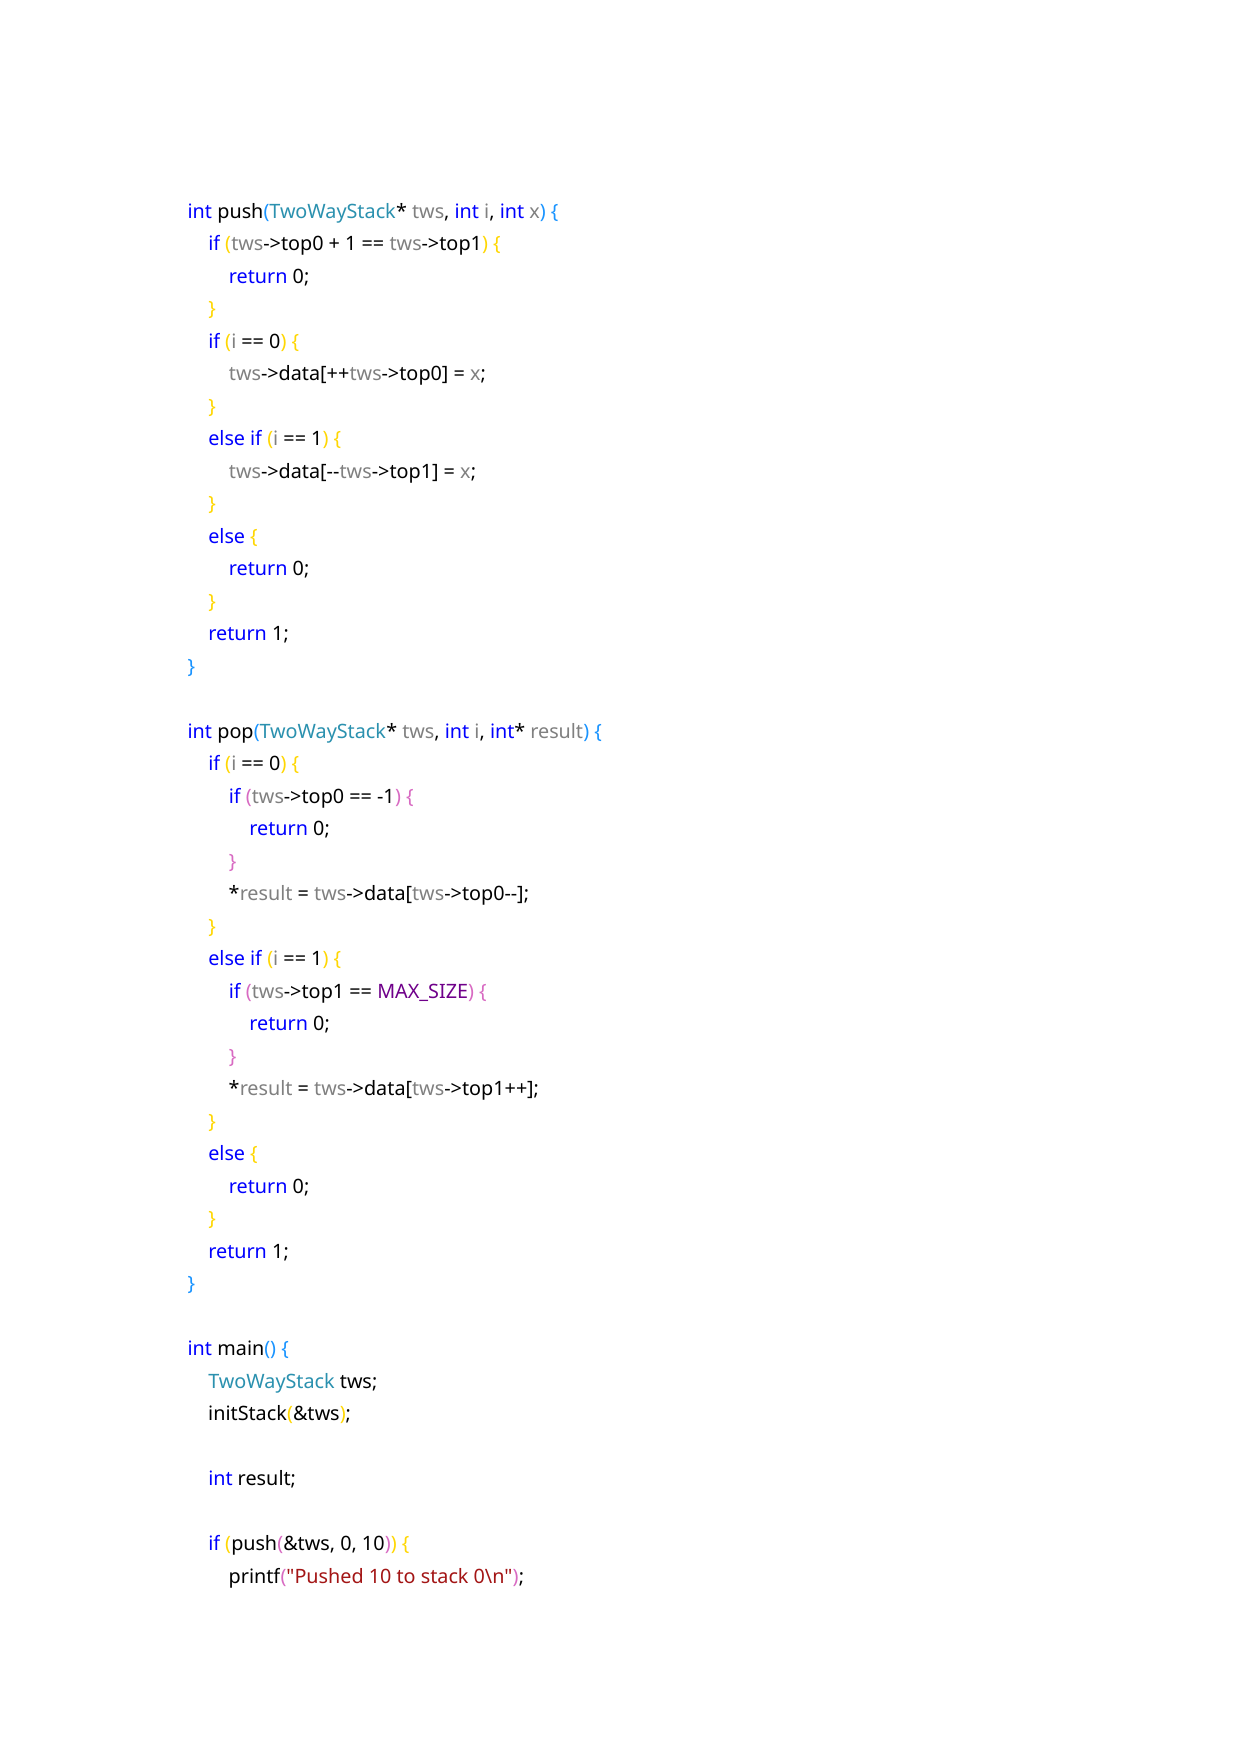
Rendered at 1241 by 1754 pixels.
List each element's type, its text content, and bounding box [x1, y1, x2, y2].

text int push(TwoWayStack* tws, int i, int x) { [187, 194, 1053, 227]
text *result = tws->data[tws->top1++]; [187, 1072, 1053, 1104]
text int main() { [187, 1332, 1053, 1364]
text return 0; [187, 812, 1053, 844]
text return 1; [187, 617, 1053, 649]
text return 0; [187, 259, 1053, 292]
text } [187, 1202, 1053, 1234]
text else if (i == 1) { [187, 422, 1053, 454]
text return 0; [187, 552, 1053, 584]
text initStack(&tws); [187, 1397, 1053, 1429]
text return 0; [187, 1007, 1053, 1039]
text printf("Pushed 10 to stack 0\n"); [187, 1559, 1053, 1592]
text if (i == 0) { [187, 747, 1053, 779]
text } [187, 1039, 1053, 1072]
text } [187, 909, 1053, 942]
text else { [187, 1137, 1053, 1169]
text if (tws->top1 == MAX_SIZE) { [187, 974, 1053, 1007]
text if (tws->top0 == -1) { [187, 779, 1053, 812]
text tws->data[++tws->top0] = x; [187, 357, 1053, 389]
text return 0; [187, 1169, 1053, 1202]
text tws->data[--tws->top1] = x; [187, 454, 1053, 487]
text int result; [187, 1462, 1053, 1494]
text } [187, 487, 1053, 519]
text } [187, 1267, 1053, 1299]
text else { [187, 519, 1053, 552]
text *result = tws->data[tws->top0--]; [187, 877, 1053, 909]
text if (push(&tws, 0, 10)) { [187, 1527, 1053, 1559]
text if (i == 0) { [187, 324, 1053, 357]
text if (tws->top0 + 1 == tws->top1) { [187, 227, 1053, 259]
text } [187, 649, 1053, 682]
text } [187, 292, 1053, 324]
text return 1; [187, 1234, 1053, 1267]
text int pop(TwoWayStack* tws, int i, int* result) { [187, 714, 1053, 747]
text } [187, 1104, 1053, 1137]
text TwoWayStack tws; [187, 1364, 1053, 1397]
text else if (i == 1) { [187, 942, 1053, 974]
text } [187, 844, 1053, 877]
text } [187, 389, 1053, 422]
text } [187, 584, 1053, 617]
